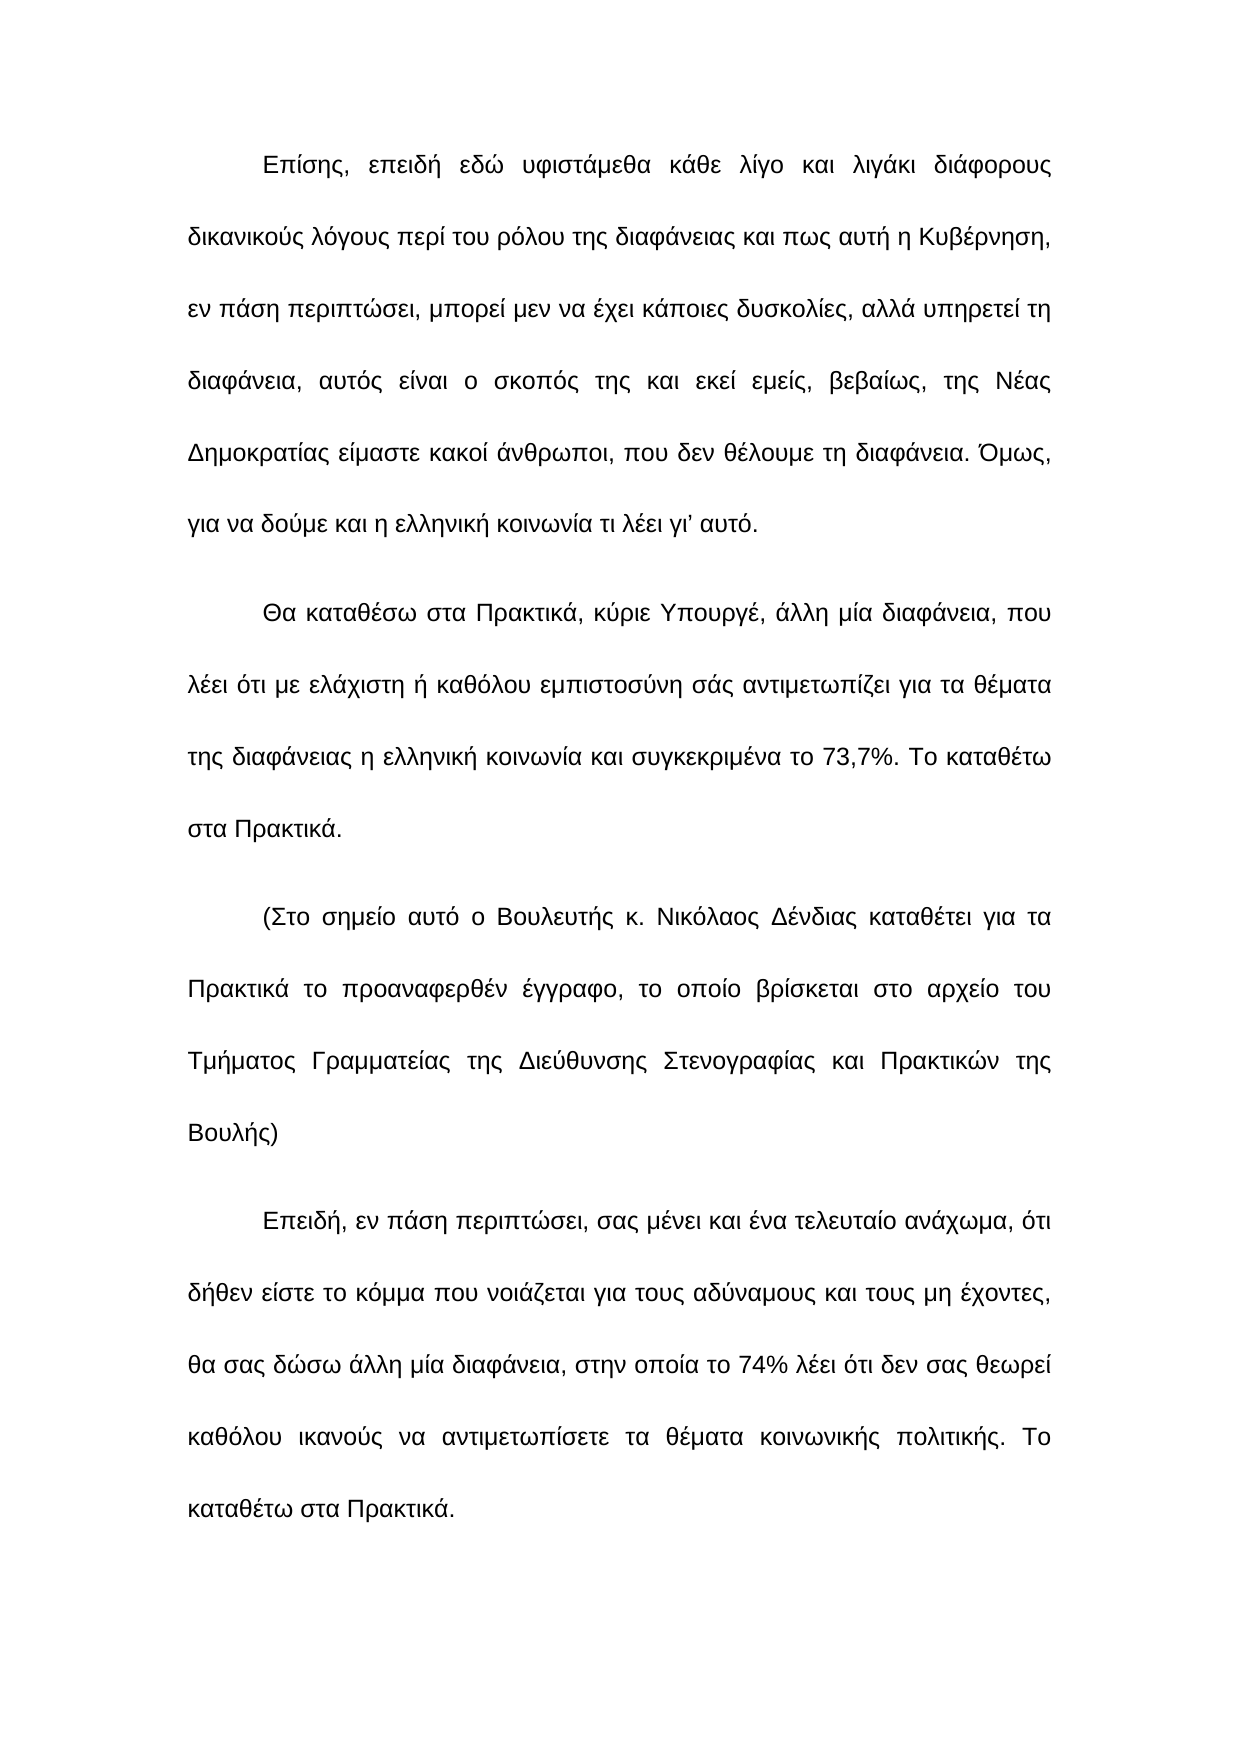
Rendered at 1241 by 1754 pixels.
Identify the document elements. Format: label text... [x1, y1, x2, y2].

text Επειδή, εν πάση περιπτώσει, σας μένει και ένα τελευταίο ανάχωμα, ότι δήθεν είστε το κόμμα που νοιάζεται για τους αδύναμους και τους μη έχοντες, θα σας δώσω άλλη μία διαφάνεια, στην οποία το 74% λέει ότι δεν σας θεωρεί καθόλου ικανούς να αντιμετωπίσετε τα θέματα κοινωνικής πολιτικής. Το καταθέτω στα Πρακτικά. [187, 1206, 1053, 1522]
text Επίσης, επειδή εδώ υφιστάμεθα κάθε λίγο και λιγάκι διάφορους δικανικούς λόγους περί του ρόλου της διαφάνειας και πως αυτή η Κυβέρνηση, εν πάση περιπτώσει, μπορεί μεν να έχει κάποιες δυσκολίες, αλλά υπηρετεί τη διαφάνεια, αυτός είναι ο σκοπός της και εκεί εμείς, βεβαίως, της Νέας Δημοκρατίας είμαστε κακοί άνθρωποι, που δεν θέλουμε τη διαφάνεια. Όμως, για να δούμε και η ελληνική κοινωνία τι λέει γι’ αυτό. [187, 150, 1053, 538]
text (Στο σημείο αυτό ο Βουλευτής κ. Νικόλαος Δένδιας καταθέτει για τα Πρακτικά το προαναφερθέν έγγραφο, το οποίο βρίσκεται στο αρχείο του Τμήματος Γραμματείας της Διεύθυνσης Στενογραφίας και Πρακτικών της Βουλής) [187, 902, 1053, 1146]
text Θα καταθέσω στα Πρακτικά, κύριε Υπουργέ, άλλη μία διαφάνεια, που λέει ότι με ελάχιστη ή καθόλου εμπιστοσύνη σάς αντιμετωπίζει για τα θέματα της διαφάνειας η ελληνική κοινωνία και συγκεκριμένα το 73,7%. Το καταθέτω στα Πρακτικά. [187, 598, 1053, 842]
